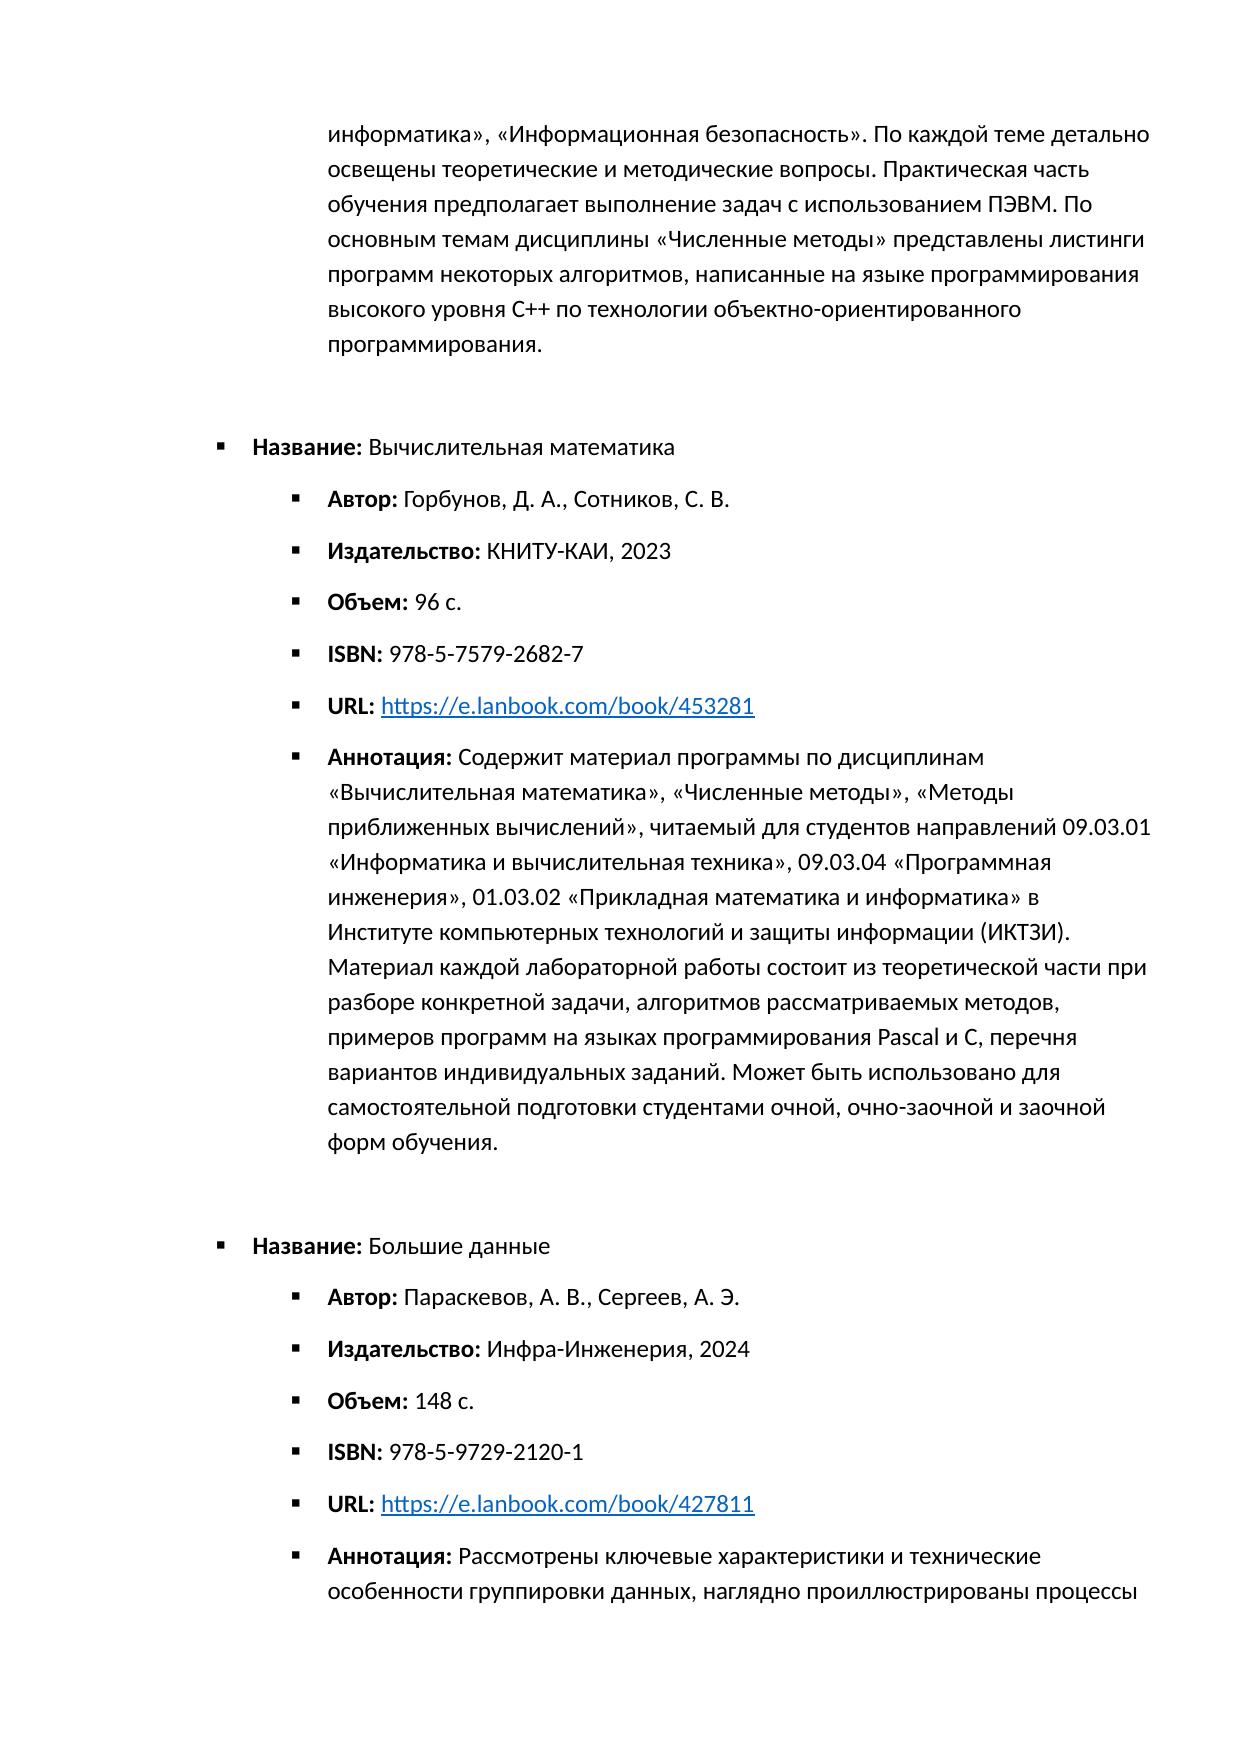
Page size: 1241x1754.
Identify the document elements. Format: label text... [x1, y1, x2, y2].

list ISBN: 978-5-9729-2120-1 [290, 1436, 1152, 1467]
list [290, 118, 1152, 359]
list Автор: Параскевов, А. В., Сергеев, А. Э. [290, 1281, 1152, 1312]
list ISBN: 978-5-7579-2682-7 [290, 638, 1152, 669]
list Издательство: КНИТУ-КАИ, 2023 [290, 535, 1152, 565]
list Объем: 148 с. [290, 1385, 1152, 1415]
list Автор: Горбунов, Д. А., Сотников, С. В. [290, 483, 1152, 514]
list Аннотация: Содержит материал программы по дисциплинам «Вычислительная математика», «Численные методы», «Методы приближенных вычислений», читаемый для студентов направлений 09.03.01 «Информатика и вычислительная техника», 09.03.04 «Программная инженерия», 01.03.02 «Прикладная математика и информатика» в Институте компьютерных технологий и защиты информации (ИКТЗИ). Материал каждой лабораторной работы состоит из теоретической части при разборе конкретной задачи, алгоритмов рассматриваемых методов, примеров программ на языках программирования Pascal и C, перечня вариантов индивидуальных заданий. Может быть использовано для самостоятельной подготовки студентами очной, очно-заочной и заочной форм обучения. [290, 741, 1152, 1157]
list Издательство: Инфра-Инженерия, 2024 [290, 1333, 1152, 1364]
list Название: Большие данные [215, 1230, 1152, 1260]
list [290, 1540, 1152, 1605]
list Объем: 96 с. [290, 586, 1152, 617]
list URL: https://e.lanbook.com/book/427811 [290, 1488, 1152, 1519]
list Название: Вычислительная математика [215, 431, 1152, 462]
list URL: https://e.lanbook.com/book/453281 [290, 690, 1152, 720]
